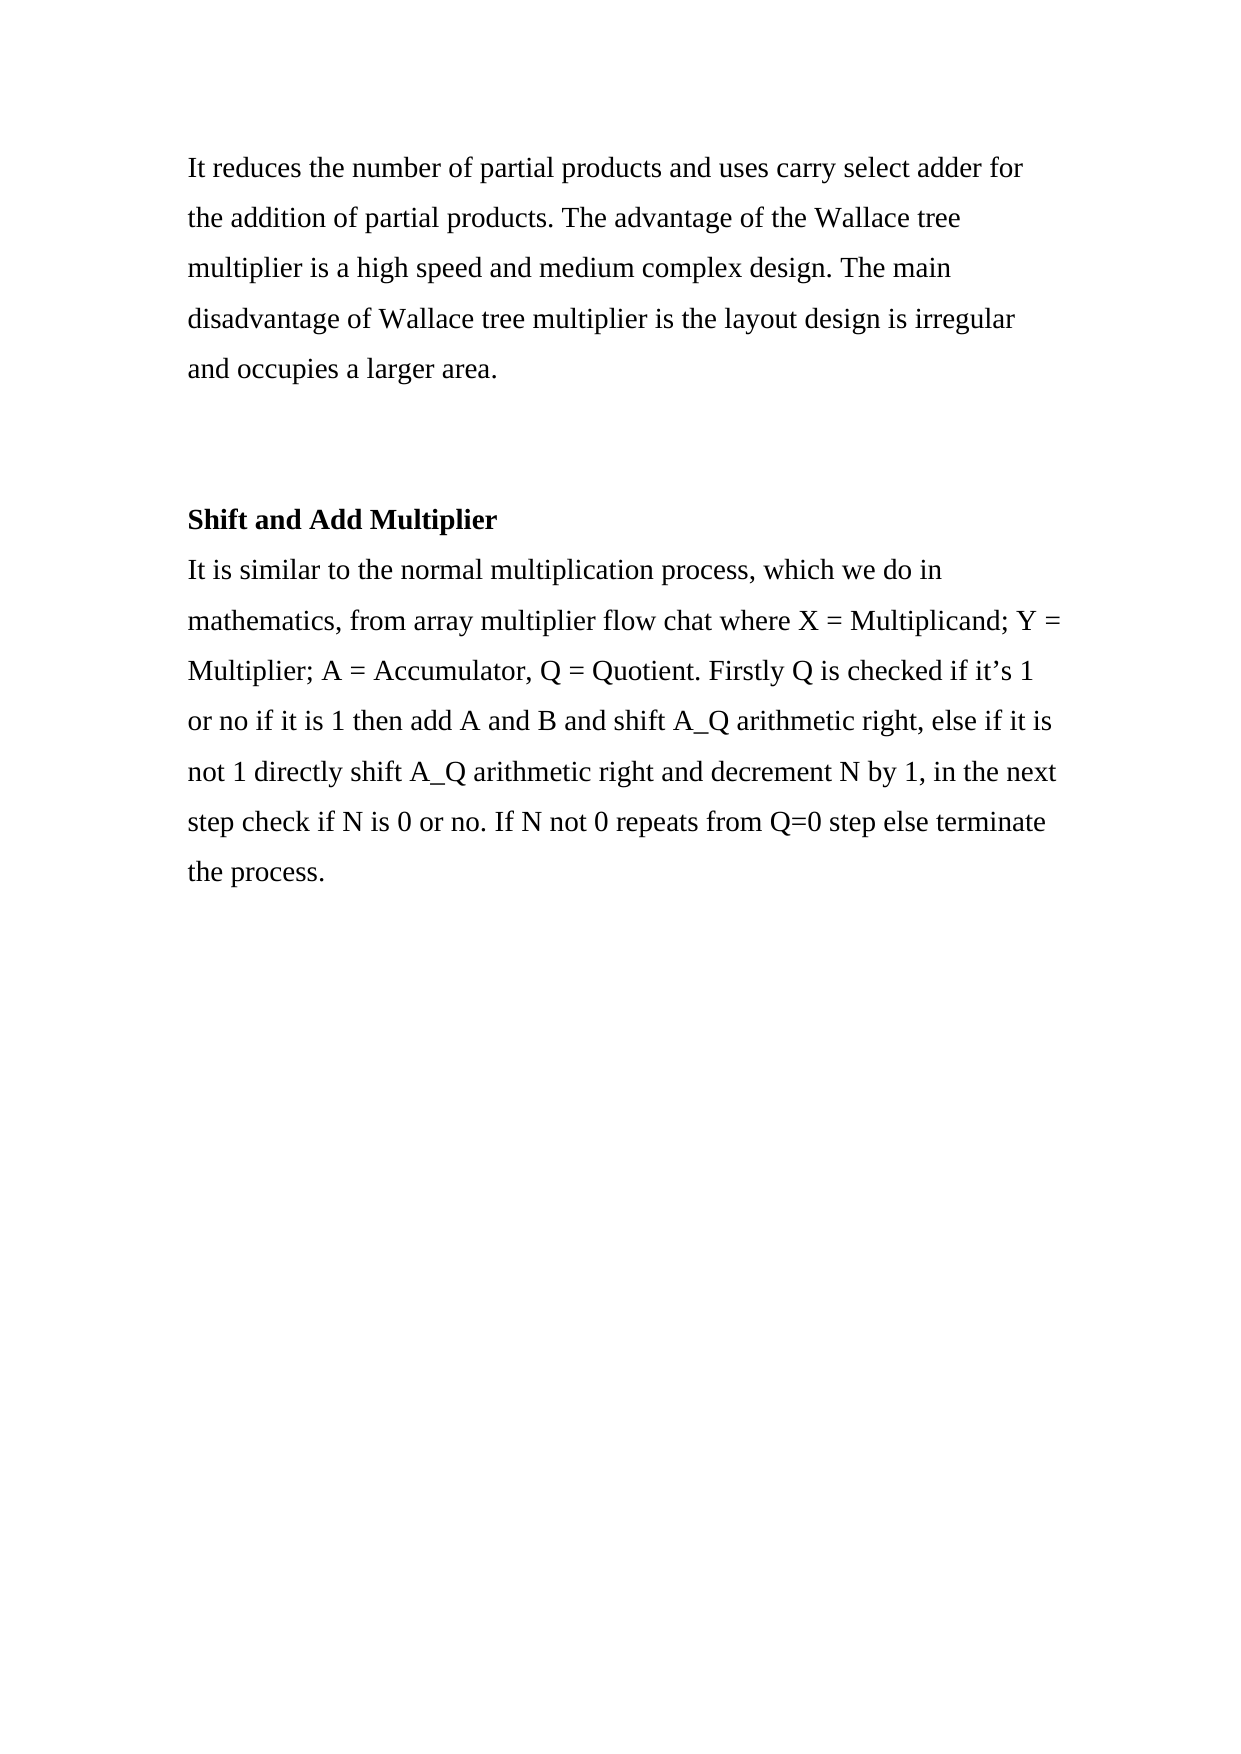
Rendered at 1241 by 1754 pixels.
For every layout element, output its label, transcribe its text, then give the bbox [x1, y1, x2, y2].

text It is similar to the normal multiplication process, which we do in mathematics, from array multiplier flow chat where X = Multiplicand; Y = Multiplier; A = Accumulator, Q = Quotient. Firstly Q is checked if it’s 1 or no if it is 1 then add A and B and shift A_Q arithmetic right, else if it is not 1 directly shift A_Q arithmetic right and decrement N by 1, in the next step check if N is 0 or no. If N not 0 repeats from Q=0 step else terminate the process. [187, 552, 1062, 888]
text Shift and Add Multiplier [187, 502, 1062, 536]
text It reduces the number of partial products and uses carry select adder for the addition of partial products. The advantage of the Wallace tree multiplier is a high speed and medium complex design. The main disadvantage of Wallace tree multiplier is the layout design is irregular and occupies a larger area. [187, 150, 1062, 385]
